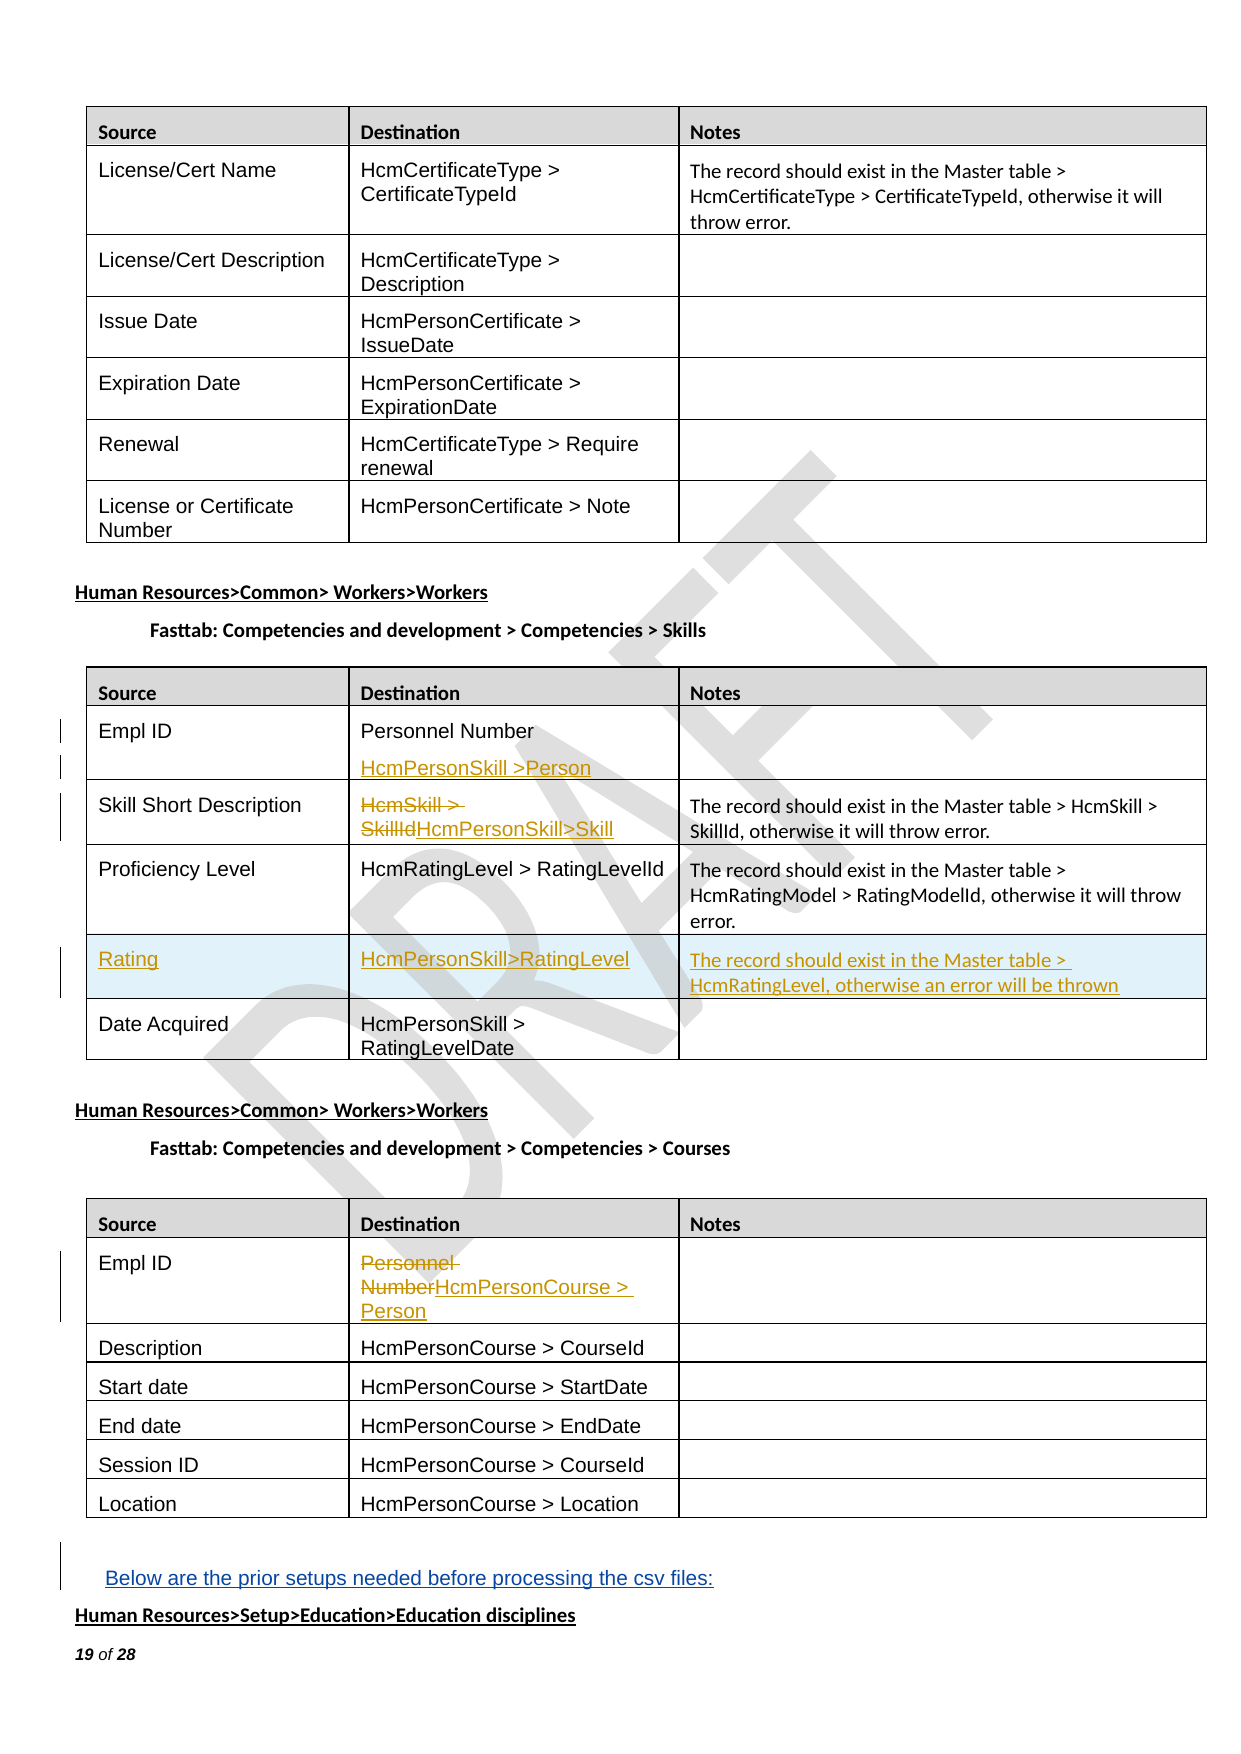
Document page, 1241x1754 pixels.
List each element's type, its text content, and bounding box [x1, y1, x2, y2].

table_header Destination [350, 1199, 678, 1237]
table_header Destination [350, 107, 678, 144]
text Human Resources>Common> Workers>Workers [75, 579, 1165, 604]
table_header Destination [350, 668, 678, 705]
table_cell HcmPersonCourse > Location [350, 1479, 678, 1517]
table_cell HcmPersonCourse > EndDate [350, 1401, 678, 1439]
table_cell [680, 297, 1206, 357]
table_cell [680, 1479, 1206, 1517]
table_cell [680, 999, 1206, 1059]
table_cell Issue Date [87, 297, 348, 357]
table_cell Description [87, 1324, 348, 1361]
table_cell HcmCertificateType > Description [350, 235, 678, 296]
table_cell [350, 1238, 678, 1322]
table_cell Skill Short Description [87, 780, 348, 844]
table_header Source [87, 1199, 348, 1237]
table_cell Expiration Date [87, 358, 348, 419]
table_cell Renewal [87, 420, 348, 480]
table_cell [680, 706, 1206, 779]
table_header Source [87, 668, 348, 705]
table_cell HcmPersonCertificate > ExpirationDate [350, 358, 678, 419]
table_cell Empl ID [87, 706, 348, 779]
table_cell [680, 358, 1206, 419]
table_cell [680, 1363, 1206, 1400]
text Fasttab: Competencies and development > Competencies > Skills [75, 617, 1165, 642]
table_cell HcmPersonCourse > StartDate [350, 1363, 678, 1400]
table_cell Personnel Number [350, 706, 678, 779]
table_cell [350, 780, 678, 844]
table_cell HcmPersonSkill > RatingLevelDate [350, 999, 678, 1059]
table_cell HcmCertificateType > CertificateTypeId [350, 146, 678, 234]
table_cell Location [87, 1479, 348, 1517]
table_header Notes [680, 107, 1206, 144]
table_cell Empl ID [87, 1238, 348, 1322]
table_cell License or Certificate Number [87, 481, 348, 542]
table_cell [680, 1324, 1206, 1361]
table_cell License/Cert Name [87, 146, 348, 234]
table_header Source [87, 107, 348, 144]
table_cell [680, 1238, 1206, 1322]
table_cell License/Cert Description [87, 235, 348, 296]
table_cell The record should exist in the Master table > HcmCertificateType > CertificateTypeId, otherwise it will throw error. [680, 146, 1206, 234]
table_cell The record should exist in the Master table > HcmSkill > SkillId, otherwise it will throw error. [680, 780, 1206, 844]
table_header Notes [680, 1199, 1206, 1237]
text Fasttab: Competencies and development > Competencies > Courses [75, 1135, 1165, 1160]
table_cell [680, 481, 1206, 542]
table_cell HcmPersonCourse > CourseId [350, 1440, 678, 1478]
table_cell HcmPersonCertificate > Note [350, 481, 678, 542]
table_cell HcmPersonCertificate > IssueDate [350, 297, 678, 357]
table_cell HcmCertificateType > Require renewal [350, 420, 678, 480]
table_cell Session ID [87, 1440, 348, 1478]
text Human Resources>Setup>Education>Education disciplines [75, 1603, 1165, 1628]
table_cell Start date [87, 1363, 348, 1400]
table_cell The record should exist in the Master table > HcmRatingModel > RatingModelId, otherwise it will throw error. [680, 845, 1206, 933]
table_cell [680, 1401, 1206, 1439]
table_cell [680, 235, 1206, 296]
table_header Notes [680, 668, 1206, 705]
table_cell HcmPersonCourse > CourseId [350, 1324, 678, 1361]
table_cell [680, 420, 1206, 480]
table_cell End date [87, 1401, 348, 1439]
table_cell Proficiency Level [87, 845, 348, 933]
table_cell [680, 1440, 1206, 1478]
text Human Resources>Common> Workers>Workers [75, 1097, 1165, 1122]
table_cell HcmRatingLevel > RatingLevelId [350, 845, 678, 933]
table_cell Date Acquired [87, 999, 348, 1059]
